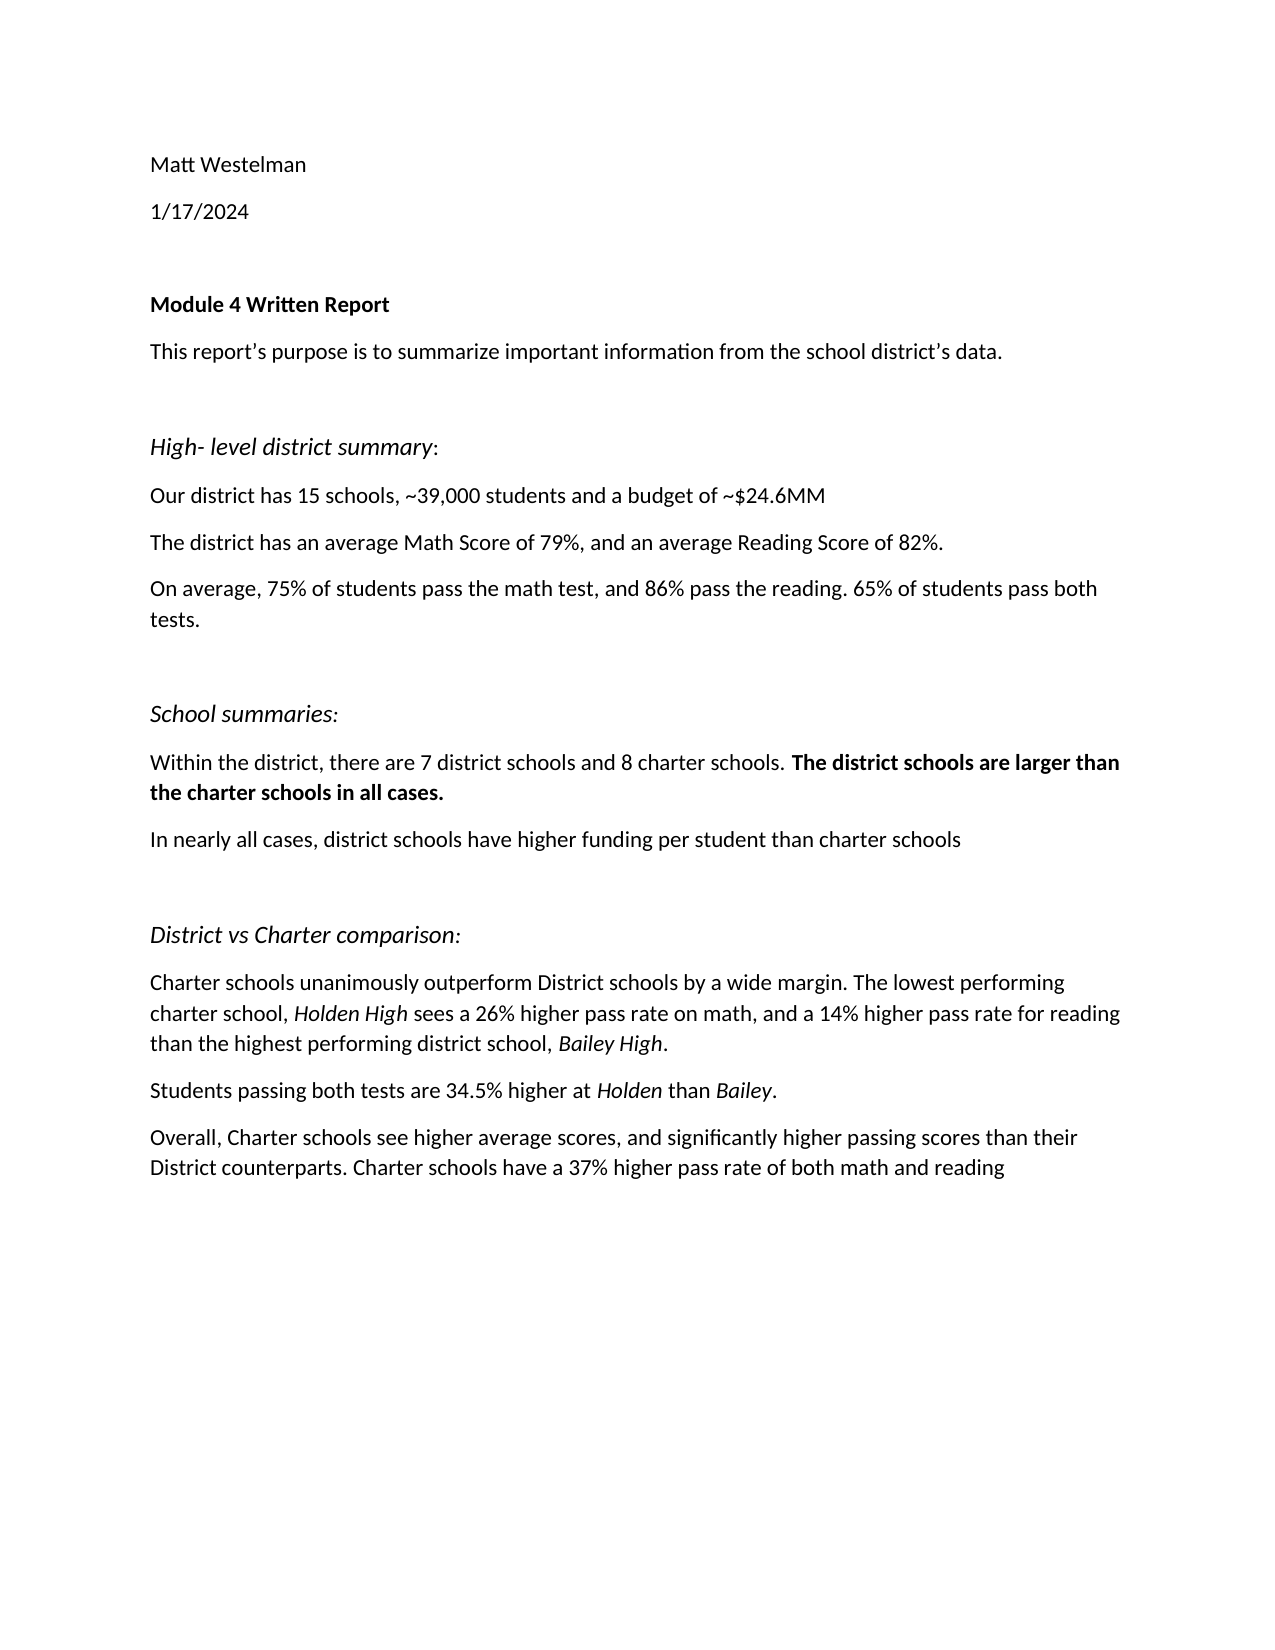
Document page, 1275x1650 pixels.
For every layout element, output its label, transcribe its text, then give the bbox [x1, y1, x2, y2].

text District vs Charter comparison: [150, 919, 1125, 949]
text Module 4 Written Report [150, 291, 1125, 319]
text On average, 75% of students pass the math test, and 86% pass the reading. 65% of students pass both tests. [150, 574, 1125, 633]
text 1/17/2024 [150, 197, 1125, 225]
text Overall, Charter schools see higher average scores, and significantly higher passing scores than their District counterparts. Charter schools have a 37% higher pass rate of both math and reading [150, 1123, 1125, 1181]
text The district has an average Math Score of 79%, and an average Reading Score of 82%. [150, 528, 1125, 556]
text Within the district, there are 7 district schools and 8 charter schools. The district schools are larger than the charter schools in all cases. [150, 748, 1125, 806]
text Matt Westelman [150, 150, 1125, 178]
text School summaries: [150, 698, 1125, 729]
text Charter schools unanimously outperform District schools by a wide margin. The lowest performing charter school, Holden High sees a 26% higher pass rate on math, and a 14% higher pass rate for reading than the highest performing district school, Bailey High. [150, 968, 1125, 1057]
text This report’s purpose is to summarize important information from the school district’s data. [150, 337, 1125, 366]
text Students passing both tests are 34.5% higher at Holden than Bailey. [150, 1076, 1125, 1104]
text In nearly all cases, district schools have higher funding per student than charter schools [150, 825, 1125, 853]
text Our district has 15 schools, ~39,000 students and a budget of ~$24.6MM [150, 481, 1125, 509]
text High- level district summary: [150, 431, 1125, 462]
